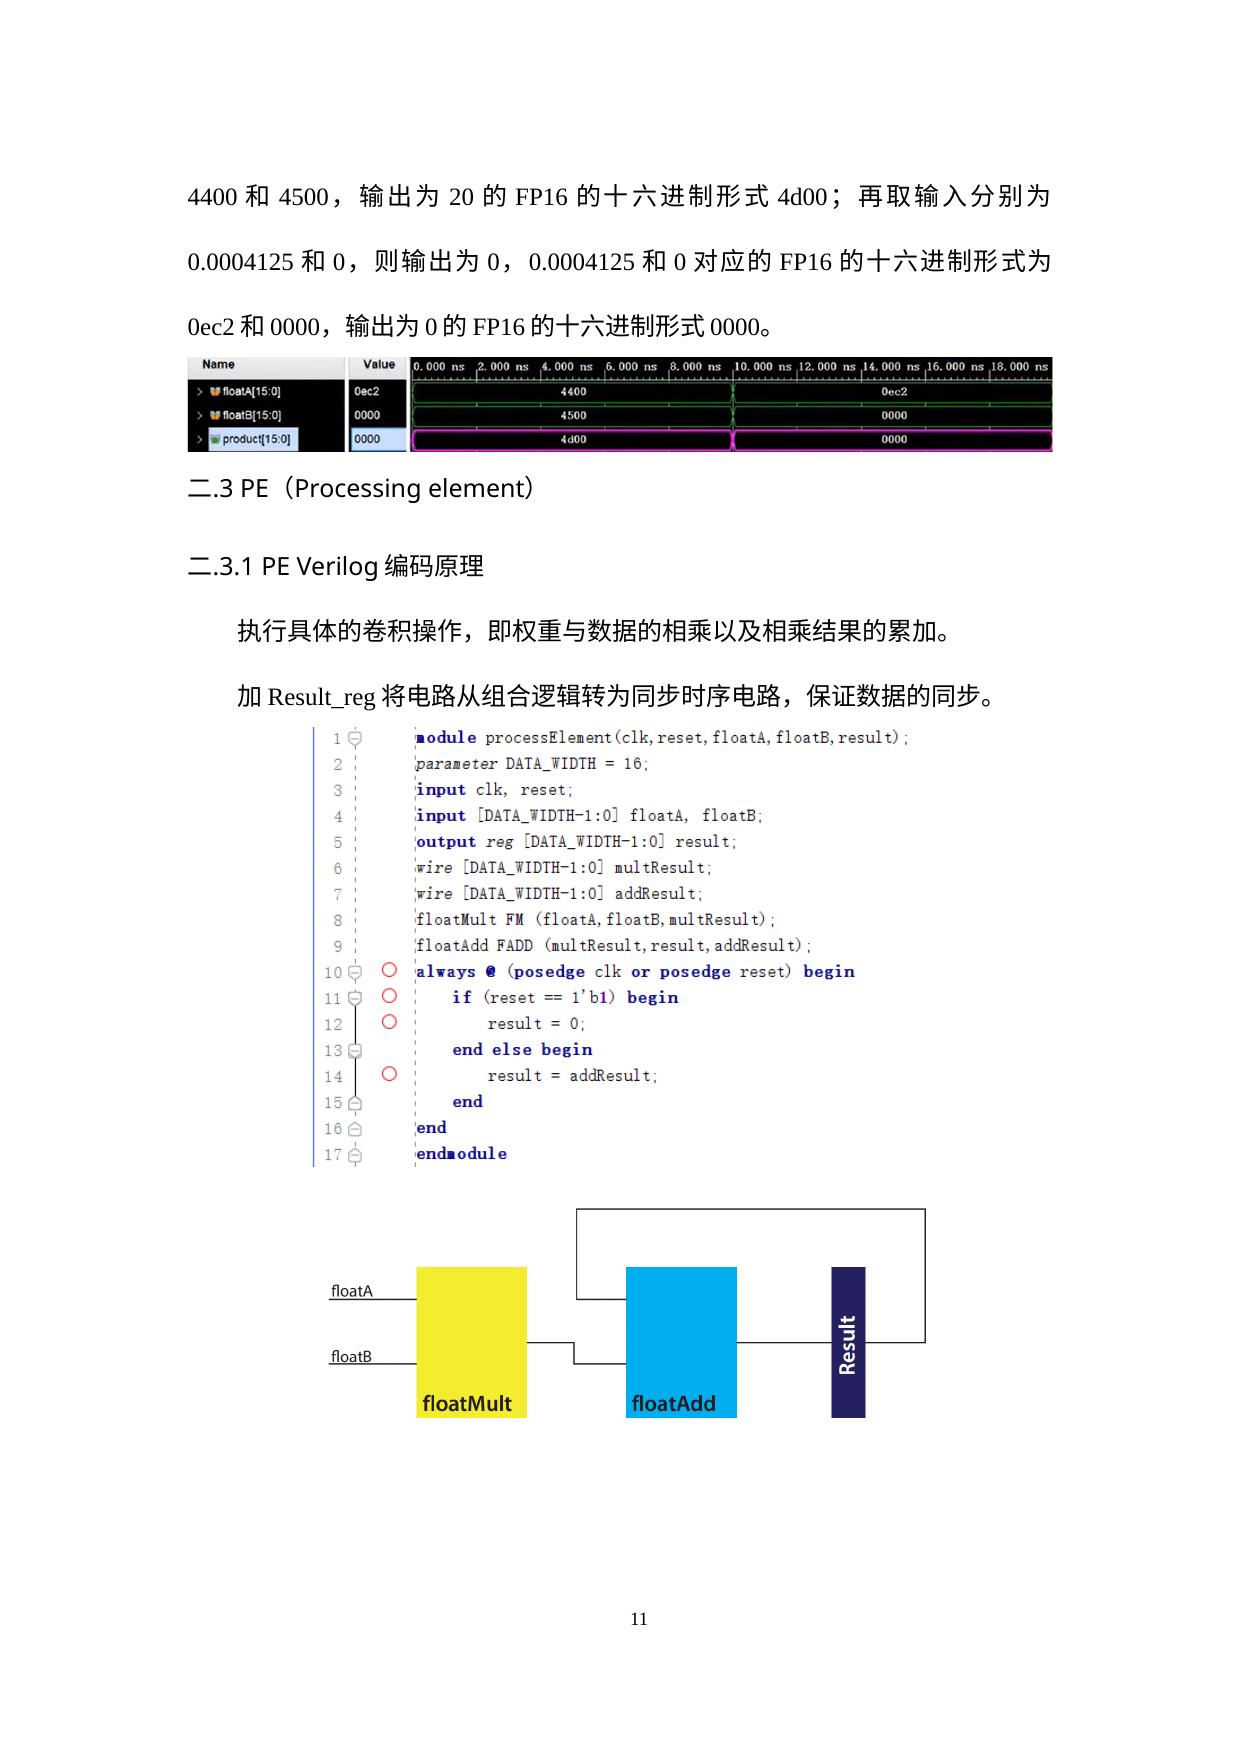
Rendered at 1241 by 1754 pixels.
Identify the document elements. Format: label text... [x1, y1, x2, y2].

text 加Result_reg将电路从组合逻辑转为同步时序电路，保证数据的同步。 [187, 662, 1053, 727]
picture [312, 727, 928, 1167]
text 执行具体的卷积操作，即权重与数据的相乘以及相乘结果的累加。 [187, 597, 1053, 662]
picture [275, 1182, 965, 1441]
subtitle PE Verilog编码原理 [187, 532, 1053, 597]
subtitle PE（Processing element） [187, 454, 1053, 519]
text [187, 162, 1053, 357]
picture [187, 357, 1053, 452]
